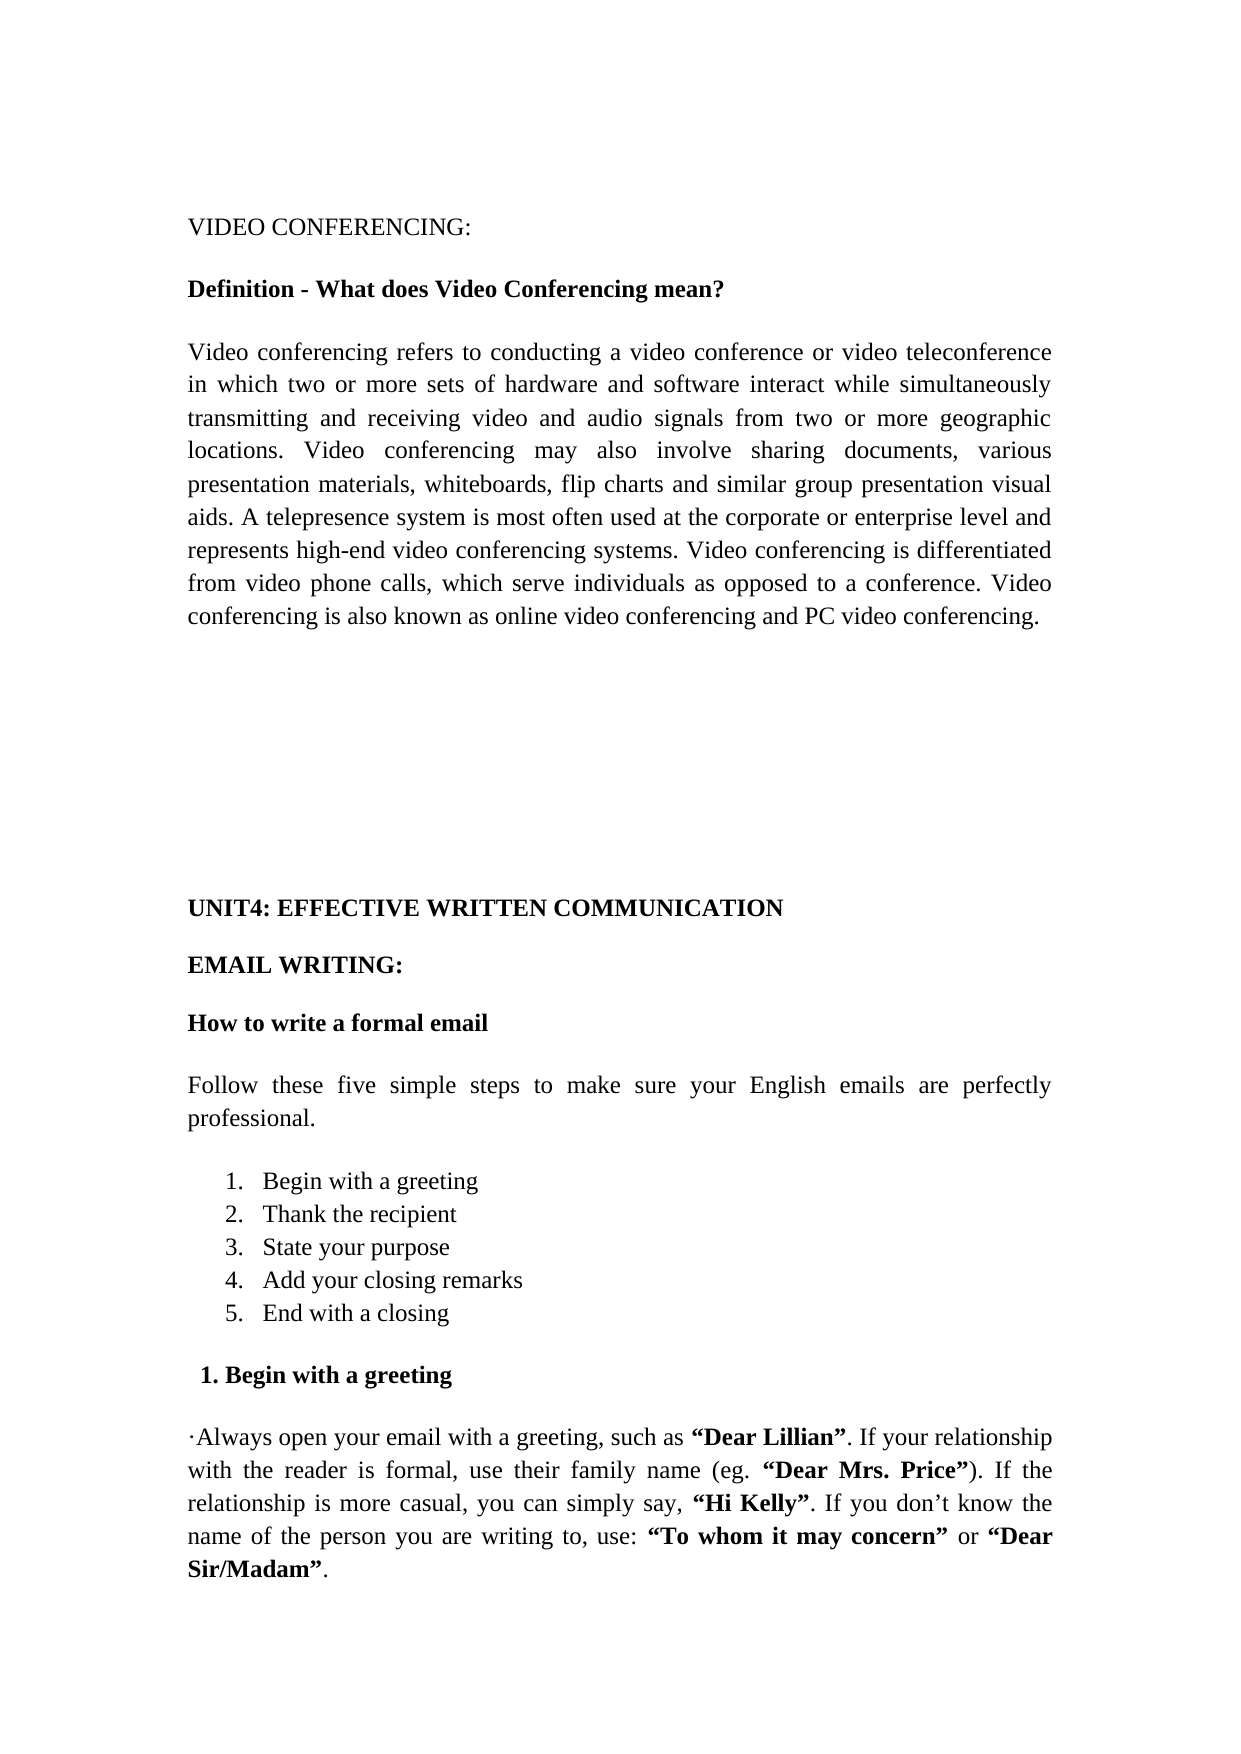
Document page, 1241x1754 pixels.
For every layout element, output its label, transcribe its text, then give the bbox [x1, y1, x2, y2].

text UNIT4: EFFECTIVE WRITTEN COMMUNICATION [187, 893, 1053, 922]
subtitle Begin with a greeting [187, 1360, 1053, 1389]
text ·Always open your email with a greeting, such as “Dear Lillian”. If your relationship with the reader is formal, use their family name (eg. “Dear Mrs. Price”). If the relationship is more casual, you can simply say, “Hi Kelly”. If you don’t know the name of the person you are writing to, use: “To whom it may concern” or “Dear Sir/Madam”. [187, 1422, 1053, 1583]
list Begin with a greeting [225, 1166, 1053, 1194]
text Video conferencing refers to conducting a video conference or video teleconference in which two or more sets of hardware and software interact while simultaneously transmitting and receiving video and audio signals from two or more geographic locations. Video conferencing may also involve sharing documents, various presentation materials, whiteboards, flip charts and similar group presentation visual aids. A telepresence system is most often used at the corporate or enterprise level and represents high-end video conferencing systems. Video conferencing is differentiated from video phone calls, which serve individuals as opposed to a conference. Video conferencing is also known as online video conferencing and PC video conferencing. [187, 337, 1053, 629]
text EMAIL WRITING: [187, 950, 1053, 979]
list End with a closing [225, 1298, 1053, 1327]
list Add your closing remarks [225, 1265, 1053, 1293]
subtitle How to write a formal email [187, 1008, 1053, 1037]
list State your purpose [225, 1232, 1053, 1261]
text VIDEO CONFERENCING: [187, 212, 1053, 241]
list Thank the recipient [225, 1199, 1053, 1227]
text Follow these five simple steps to make sure your English emails are perfectly professional. [187, 1071, 1053, 1132]
subtitle Definition - What does Video Conferencing mean? [187, 274, 1053, 303]
